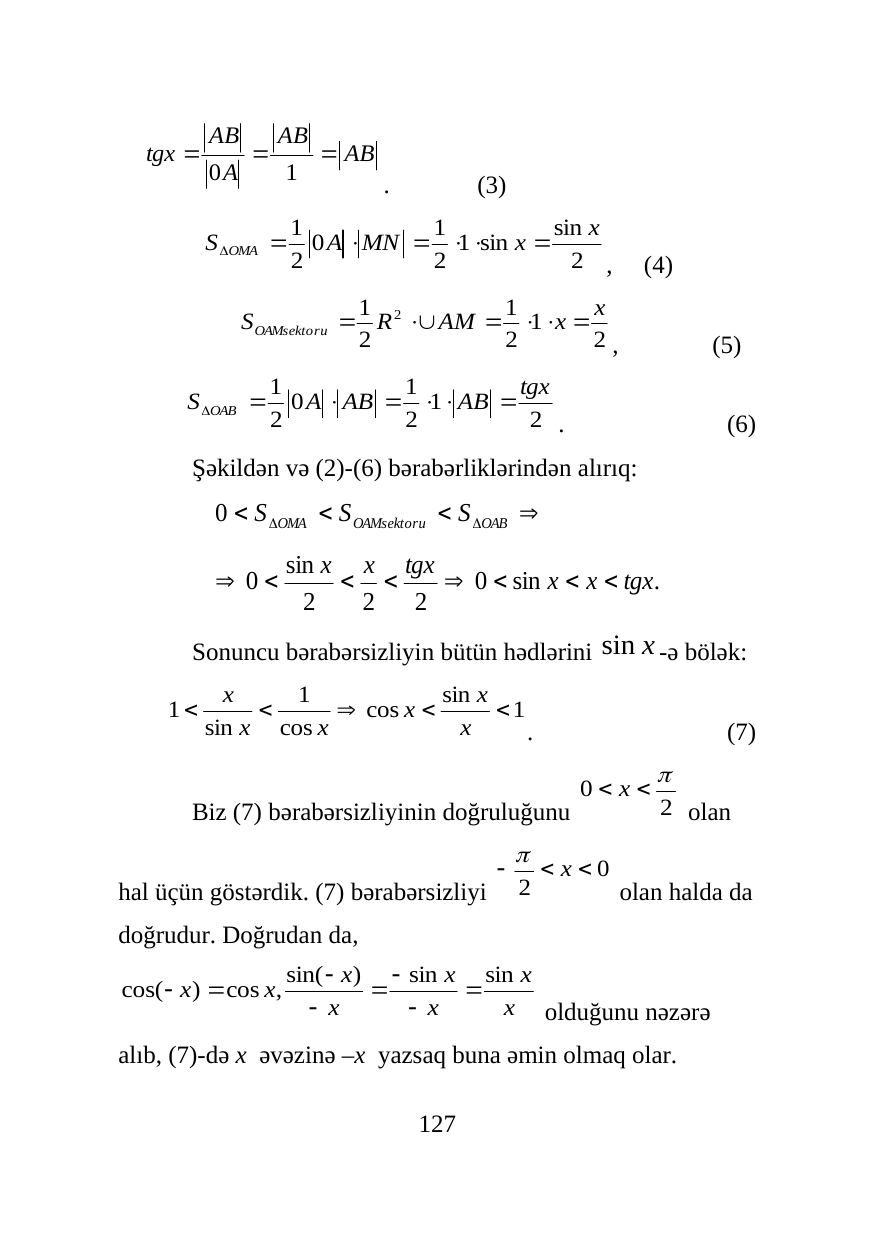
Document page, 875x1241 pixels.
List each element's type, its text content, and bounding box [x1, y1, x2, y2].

text Sonuncu bərabərsizliyin bütün hədlərini -ə bölək: [118, 630, 756, 666]
text Şəkildən və (2)-(6) bərabərliklərindən alırıq: [118, 453, 756, 481]
text . (6) [118, 373, 756, 438]
text . (7) [118, 680, 756, 746]
text , (4) [118, 213, 756, 278]
text Biz (7) bərabərsizliyinin doğruluğunu olan hal üçün göstərdik. (7) bərabərsizliyi olan halda da doğrudur. Doğrudan da, olduğunu nəzərə alıb, (7)-də x əvəzinə –x yazsaq buna əmin olmaq olar. [118, 760, 756, 1069]
text . (3) [118, 118, 756, 199]
text , (5) [118, 293, 756, 358]
